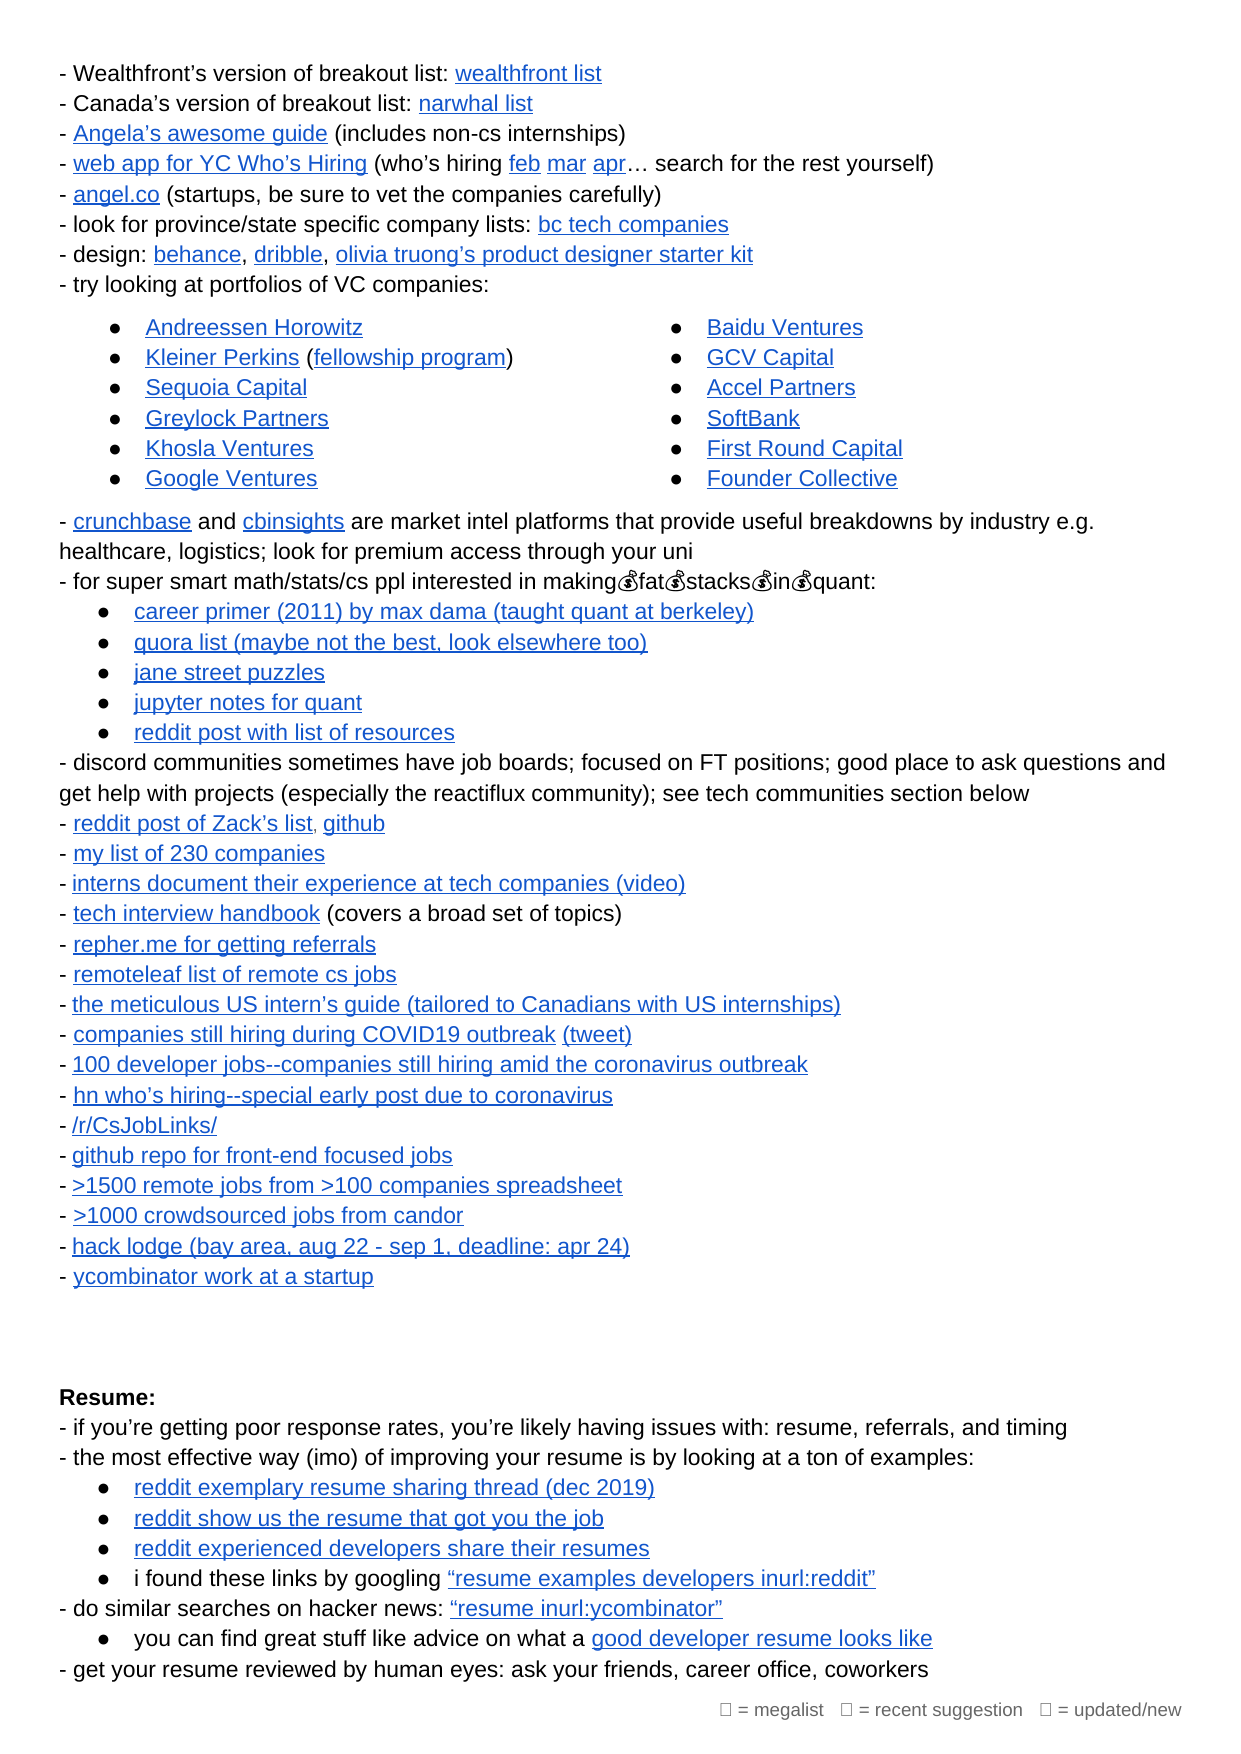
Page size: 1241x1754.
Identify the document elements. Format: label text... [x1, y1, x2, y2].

text - the most effective way (imo) of improving your resume is by looking at a ton of examples: [59, 1444, 1181, 1470]
text - ycombinator work at a startup [59, 1263, 1181, 1289]
text - /r/CsJobLinks/ [59, 1112, 1181, 1138]
text - remoteleaf list of remote cs jobs [59, 961, 1181, 987]
list reddit show us the resume that got you the job [96, 1504, 1181, 1531]
text - angel.co (startups, be sure to vet the companies carefully) [59, 181, 1181, 207]
text - discord communities sometimes have job boards; focused on FT positions; good place to ask questions and get help with projects (especially the reactiflux community); see tech communities section below [59, 749, 1181, 806]
text - if you’re getting poor response rates, you’re likely having issues with: resume, referrals, and timing [59, 1414, 1181, 1440]
text - hn who’s hiring--special early post due to coronavirus [59, 1082, 1181, 1108]
text - github repo for front-end focused jobs [59, 1142, 1181, 1168]
text - repher.me for getting referrals [59, 931, 1181, 957]
text - Canada’s version of breakout list: narwhal list [59, 90, 1181, 116]
text - crunchbase and cbinsights are market intel platforms that provide useful breakdowns by industry e.g. healthcare, logistics; look for premium access through your uni [59, 508, 1181, 564]
text - design: behance, dribble, olivia truong’s product designer starter kit [59, 241, 1181, 267]
list i found these links by googling “resume examples developers inurl:reddit” [96, 1565, 1181, 1591]
text - Wealthfront’s version of breakout list: wealthfront list [59, 60, 1181, 86]
text - for super smart math/stats/cs ppl interested in making💰fat💰stacks💰in💰quant: [59, 568, 1181, 594]
text Resume: [59, 1384, 1181, 1410]
list reddit post with list of resources [96, 719, 1181, 745]
text - the meticulous US intern’s guide (tailored to Canadians with US internships) [59, 991, 1181, 1017]
text - >1500 remote jobs from >100 companies spreadsheet [59, 1172, 1181, 1198]
list career primer (2011) by max dama (taught quant at berkeley) [96, 598, 1181, 624]
text - tech interview handbook (covers a broad set of topics) [59, 900, 1181, 927]
text - interns document their experience at tech companies (video) [59, 870, 1181, 896]
list you can find great stuff like advice on what a good developer resume looks like [96, 1625, 1181, 1652]
text - get your resume reviewed by human eyes: ask your friends, career office, coworkers [59, 1656, 1181, 1682]
list quora list (maybe not the best, look elsewhere too) [96, 628, 1181, 655]
text - my list of 230 companies [59, 840, 1181, 866]
list jupyter notes for quant [96, 689, 1181, 715]
text - 100 developer jobs--companies still hiring amid the coronavirus outbreak [59, 1051, 1181, 1078]
text - look for province/state specific company lists: bc tech companies [59, 211, 1181, 237]
text - web app for YC Who’s Hiring (who’s hiring feb mar apr… search for the rest yourself) [59, 150, 1181, 177]
text - try looking at portfolios of VC companies: [59, 271, 1181, 297]
list reddit experienced developers share their resumes [96, 1535, 1181, 1561]
text - companies still hiring during COVID19 outbreak (tweet) [59, 1021, 1181, 1047]
table_header Andreessen Horowitz Kleiner Perkins (fellowship program) Sequoia Capital Greylock Partners Khosla Ventures Google Ventures [61, 304, 620, 506]
list jane street puzzles [96, 659, 1181, 685]
text - reddit post of Zack’s list, github [59, 810, 1181, 836]
text - hack lodge (bay area, aug 22 - sep 1, deadline: apr 24) [59, 1233, 1181, 1259]
table_header Baidu Ventures GCV Capital Accel Partners SoftBank First Round Capital Founder Collective [622, 304, 1182, 506]
text - Angela’s awesome guide (includes non-cs internships) [59, 120, 1181, 146]
text - >1000 crowdsourced jobs from candor [59, 1202, 1181, 1229]
text - do similar searches on hacker news: “resume inurl:ycombinator” [59, 1595, 1181, 1621]
list reddit exemplary resume sharing thread (dec 2019) [96, 1474, 1181, 1501]
